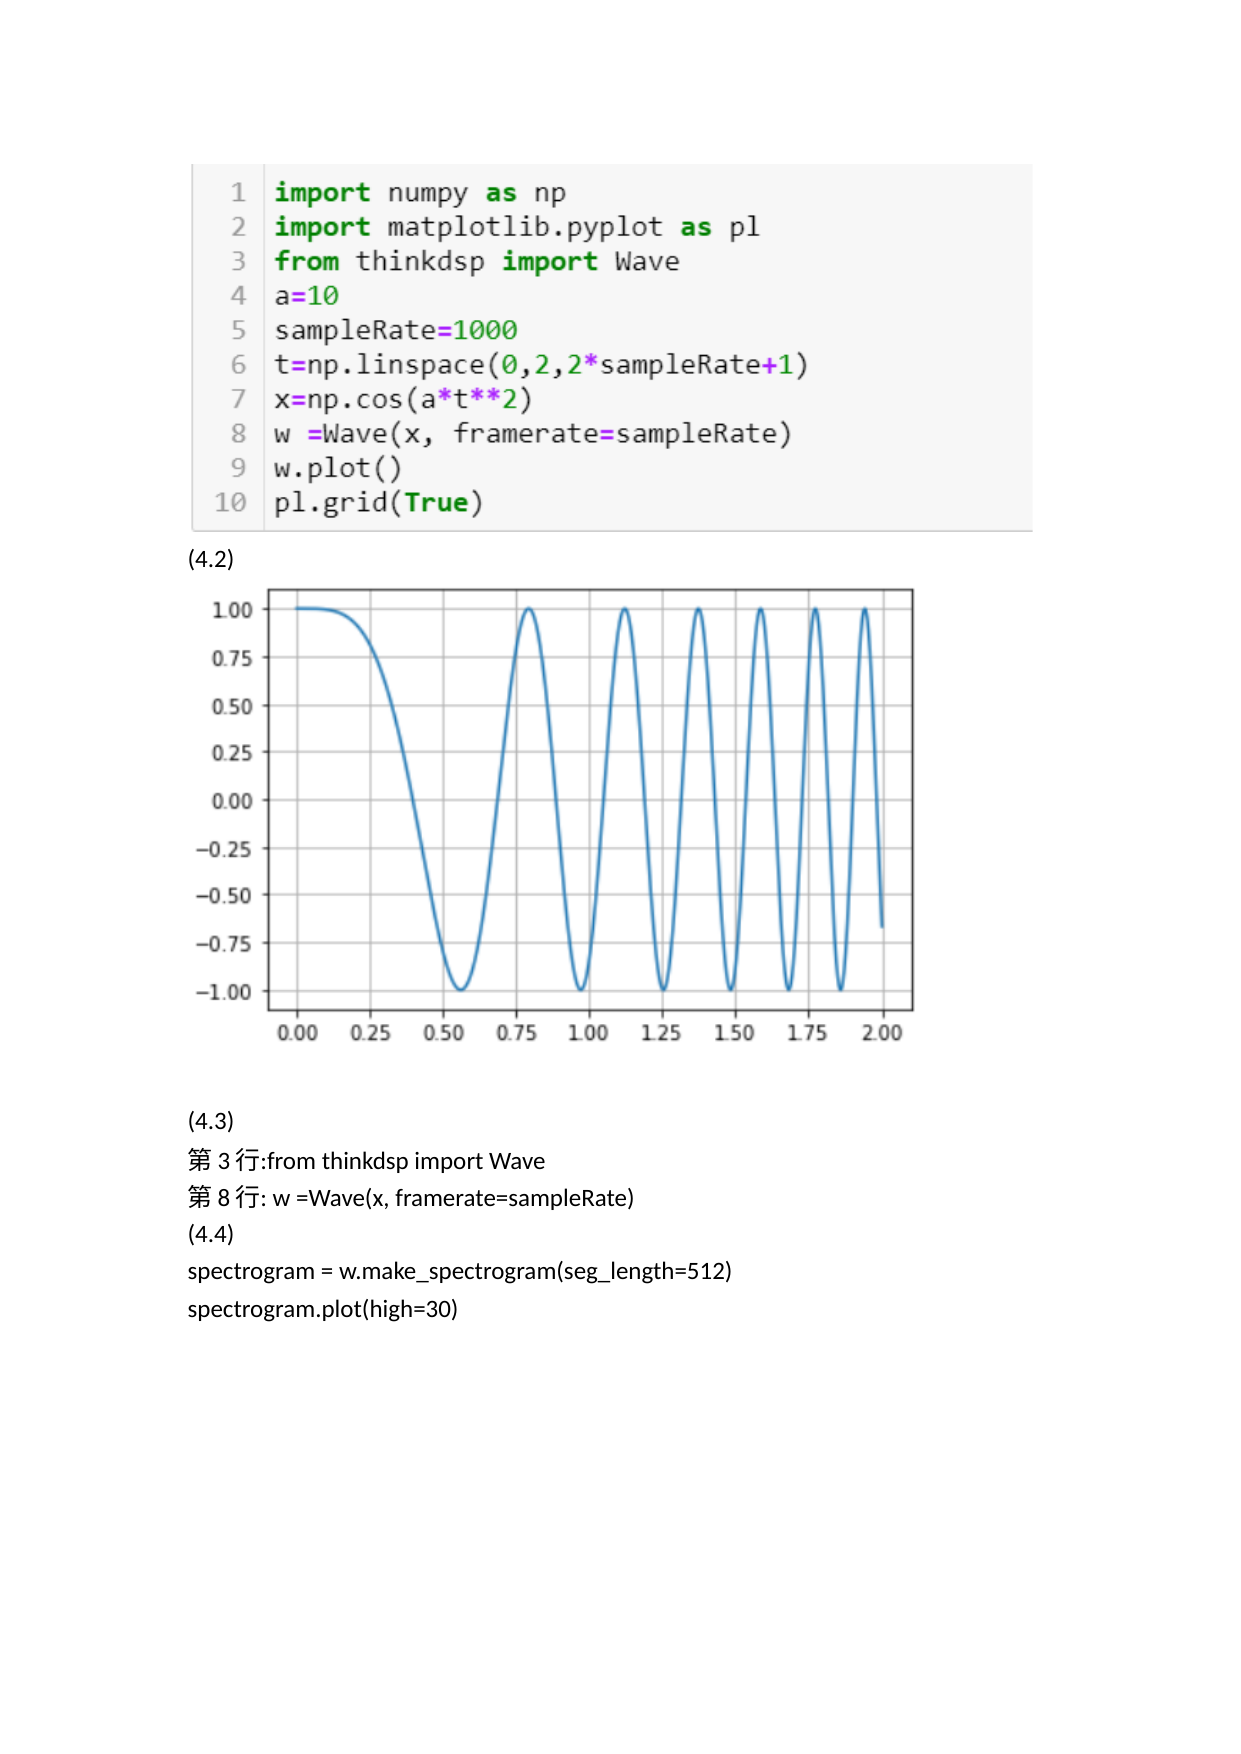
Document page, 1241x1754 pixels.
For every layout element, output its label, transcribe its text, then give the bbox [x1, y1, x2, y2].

text (4.2) [187, 539, 1053, 577]
text 第3行:from thinkdsp import Wave [187, 1139, 1053, 1177]
text (4.3) [187, 1102, 1053, 1139]
picture [187, 577, 1053, 1073]
text spectrogram.plot(high=30) [187, 1289, 1053, 1327]
text 第8行: w =Wave(x, framerate=sampleRate) [187, 1177, 1053, 1214]
text spectrogram = w.make_spectrogram(seg_length=512) [187, 1252, 1053, 1289]
picture [187, 164, 1033, 532]
text (4.4) [187, 1214, 1053, 1252]
